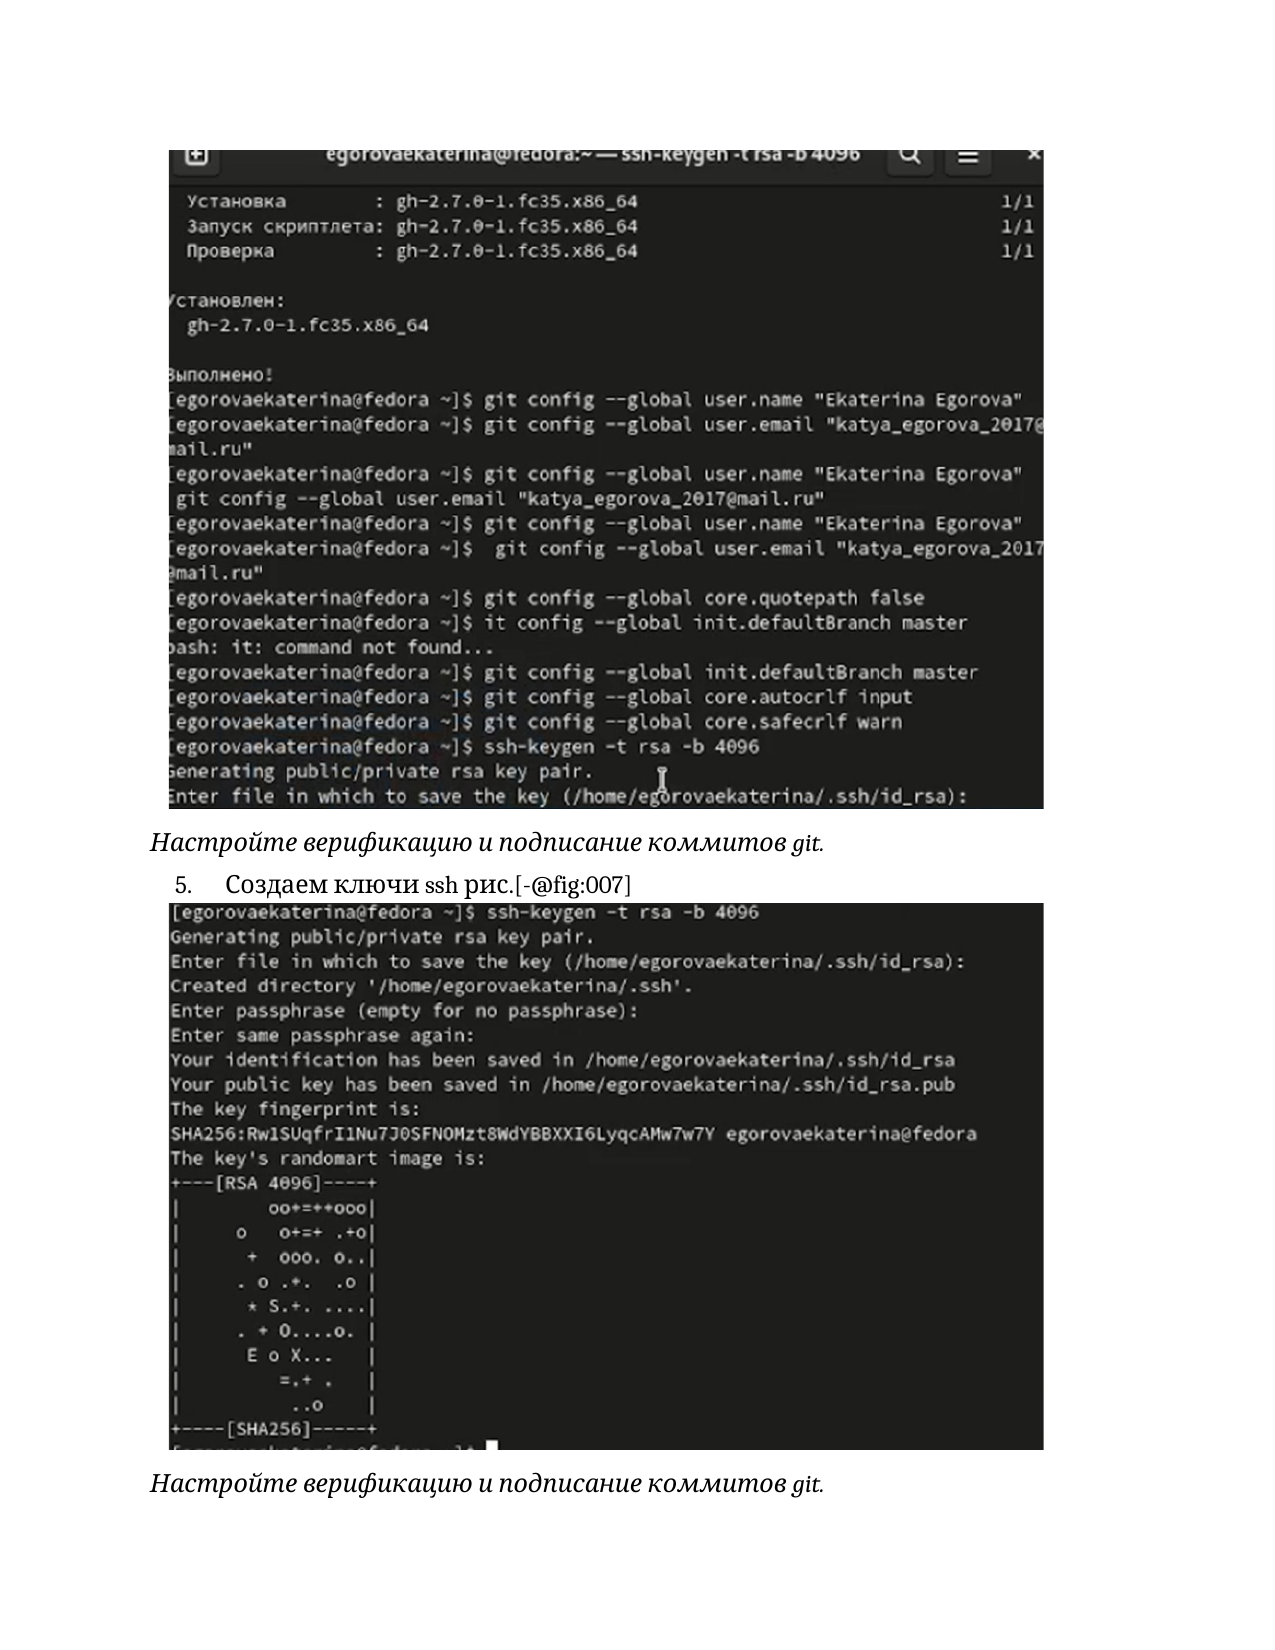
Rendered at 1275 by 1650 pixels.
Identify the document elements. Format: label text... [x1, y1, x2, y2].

picture [168, 903, 1044, 1450]
list Создаем ключи ssh рис.[-@fig:007] [175, 871, 1125, 899]
picture [168, 150, 1044, 809]
text Настройте верификацию и подписание коммитов git. [150, 829, 1125, 858]
text Настройте верификацию и подписание коммитов git. [150, 1470, 1125, 1499]
